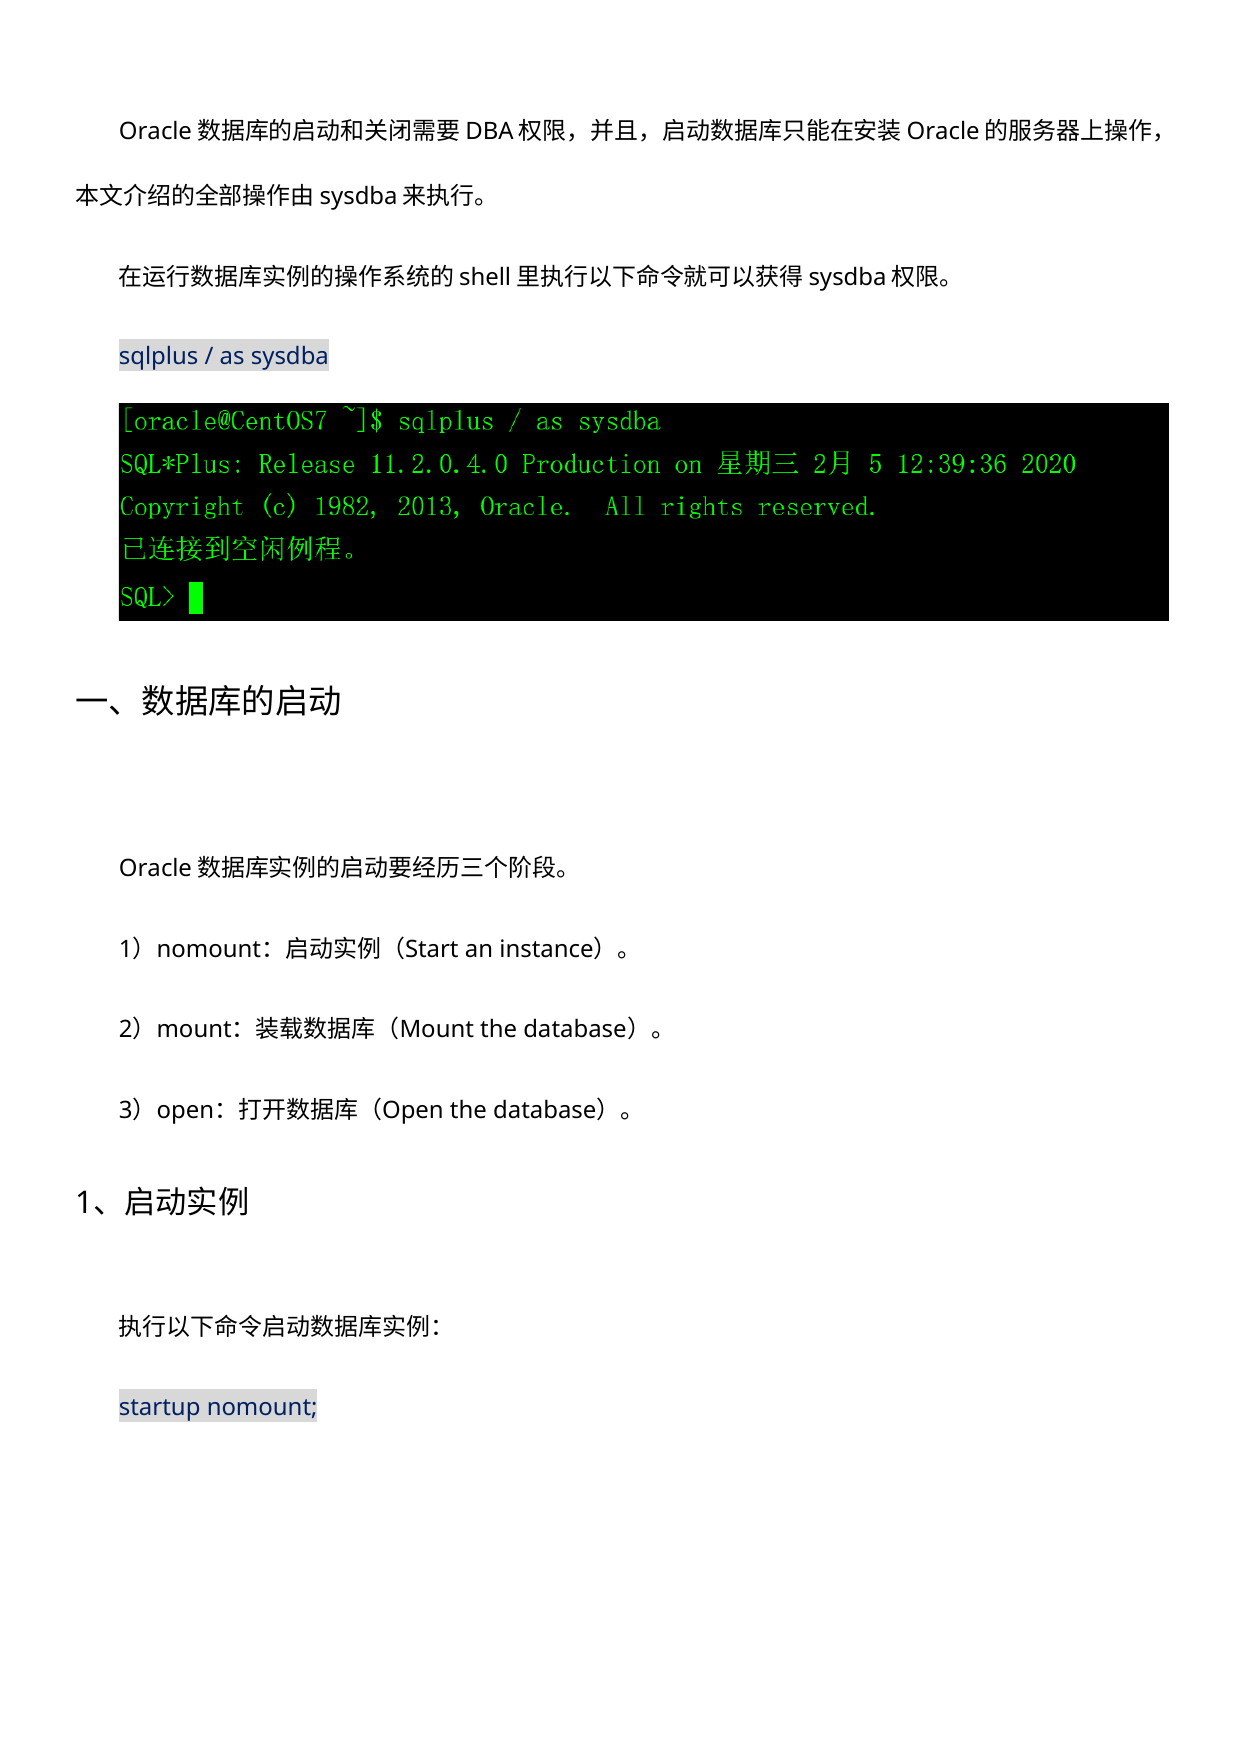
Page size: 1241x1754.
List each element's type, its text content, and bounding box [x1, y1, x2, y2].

text 执行以下命令启动数据库实例： [75, 1293, 1165, 1358]
text startup nomount; [119, 1373, 1165, 1438]
text Oracle数据库的启动和关闭需要DBA权限，并且，启动数据库只能在安装Oracle的服务器上操作，本文介绍的全部操作由sysdba来执行。 [75, 96, 1165, 226]
text 3）open：打开数据库（Open the database）。 [75, 1075, 1165, 1140]
text 在运行数据库实例的操作系统的shell里执行以下命令就可以获得sysdba权限。 [75, 242, 1165, 307]
picture [118, 403, 1169, 621]
text Oracle数据库实例的启动要经历三个阶段。 [75, 833, 1165, 898]
text 1）nomount：启动实例（Start an instance）。 [75, 914, 1165, 979]
subtitle 一、数据库的启动 [75, 666, 1165, 731]
text 2）mount：装载数据库（Mount the database）。 [75, 995, 1165, 1060]
text sqlplus / as sysdba [119, 323, 1165, 388]
subtitle 1、启动实例 [75, 1167, 1165, 1232]
